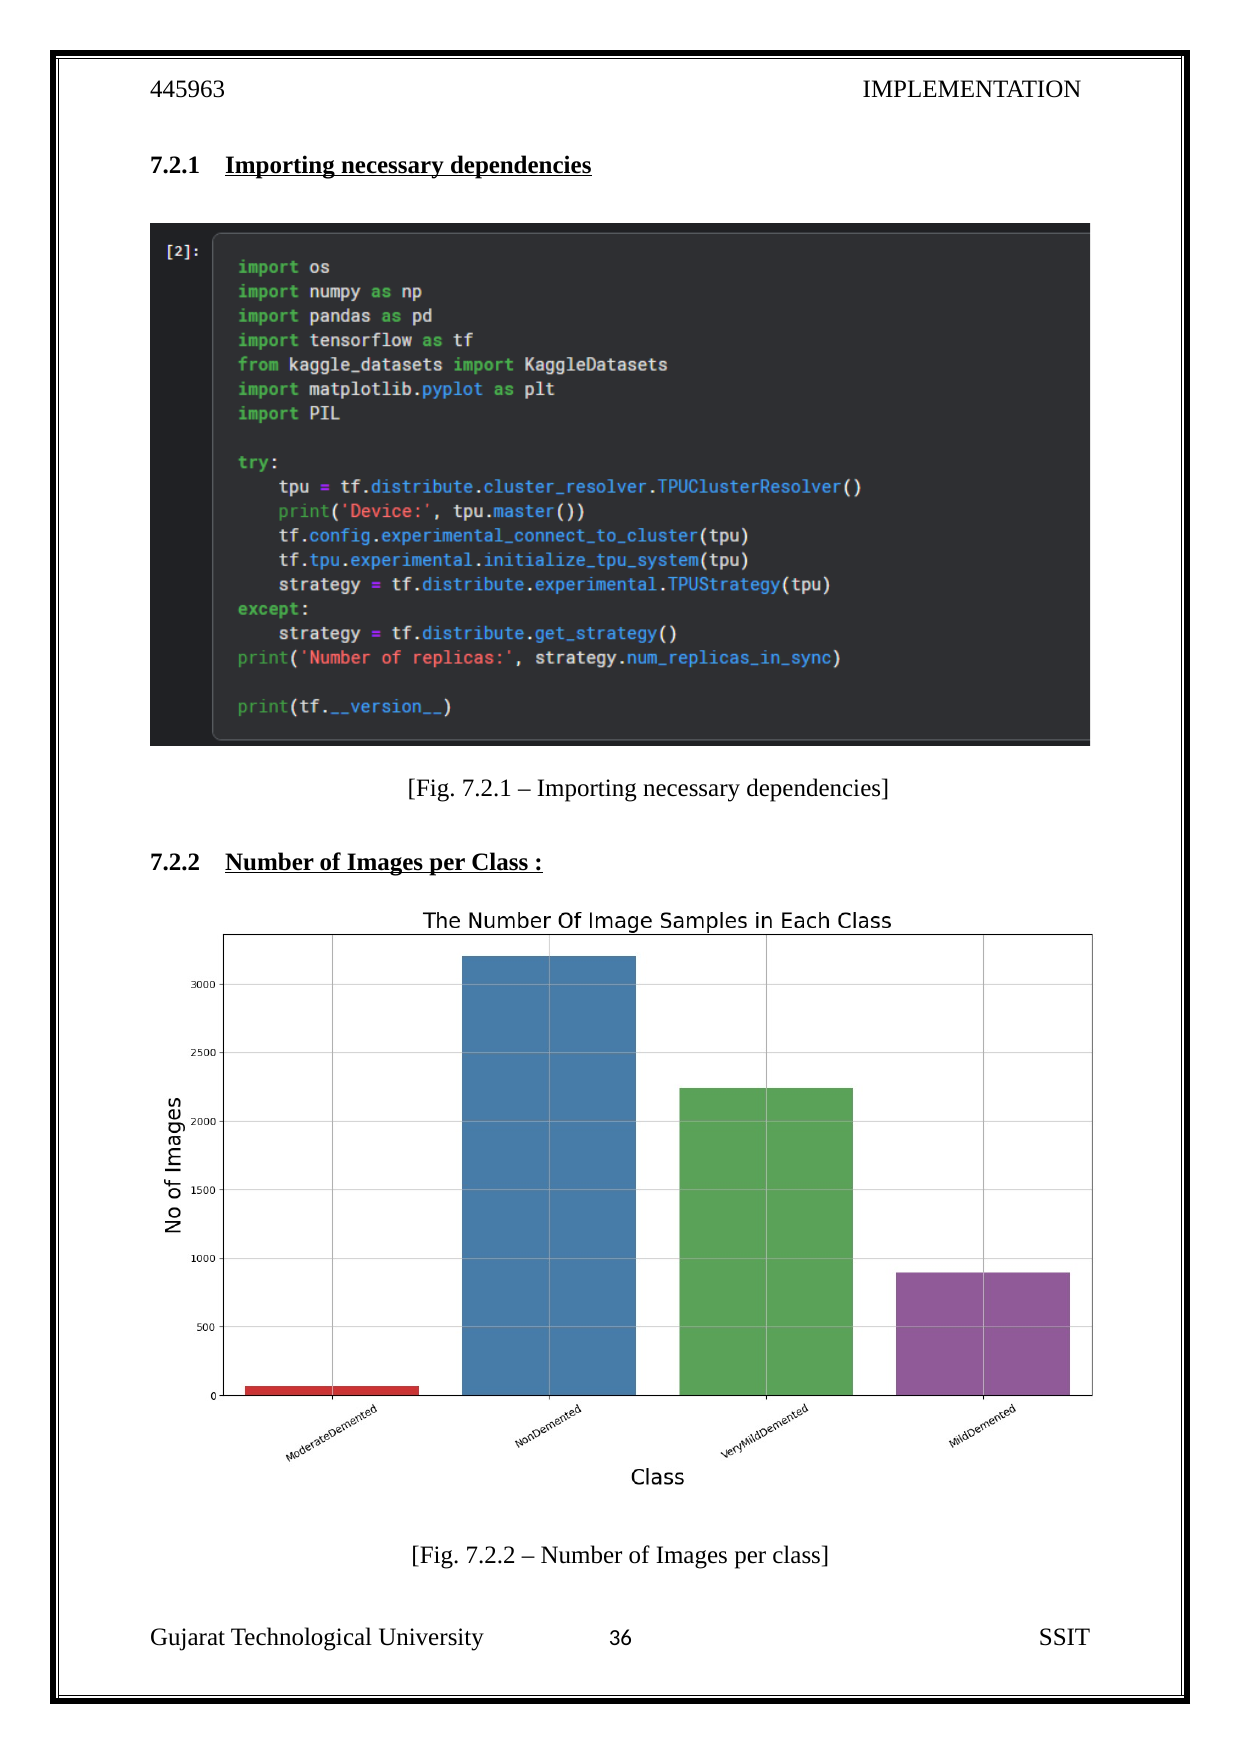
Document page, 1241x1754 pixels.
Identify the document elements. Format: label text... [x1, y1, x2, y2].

picture [150, 223, 1091, 746]
text [Fig. 7.2.2 – Number of Images per class] [150, 1541, 1090, 1569]
list [Fig. 7.2.1 – Importing necessary dependencies] [206, 773, 1090, 801]
list Number of Images per Class : [150, 847, 1090, 876]
list Importing necessary dependencies [150, 150, 1090, 179]
picture [157, 905, 1098, 1496]
